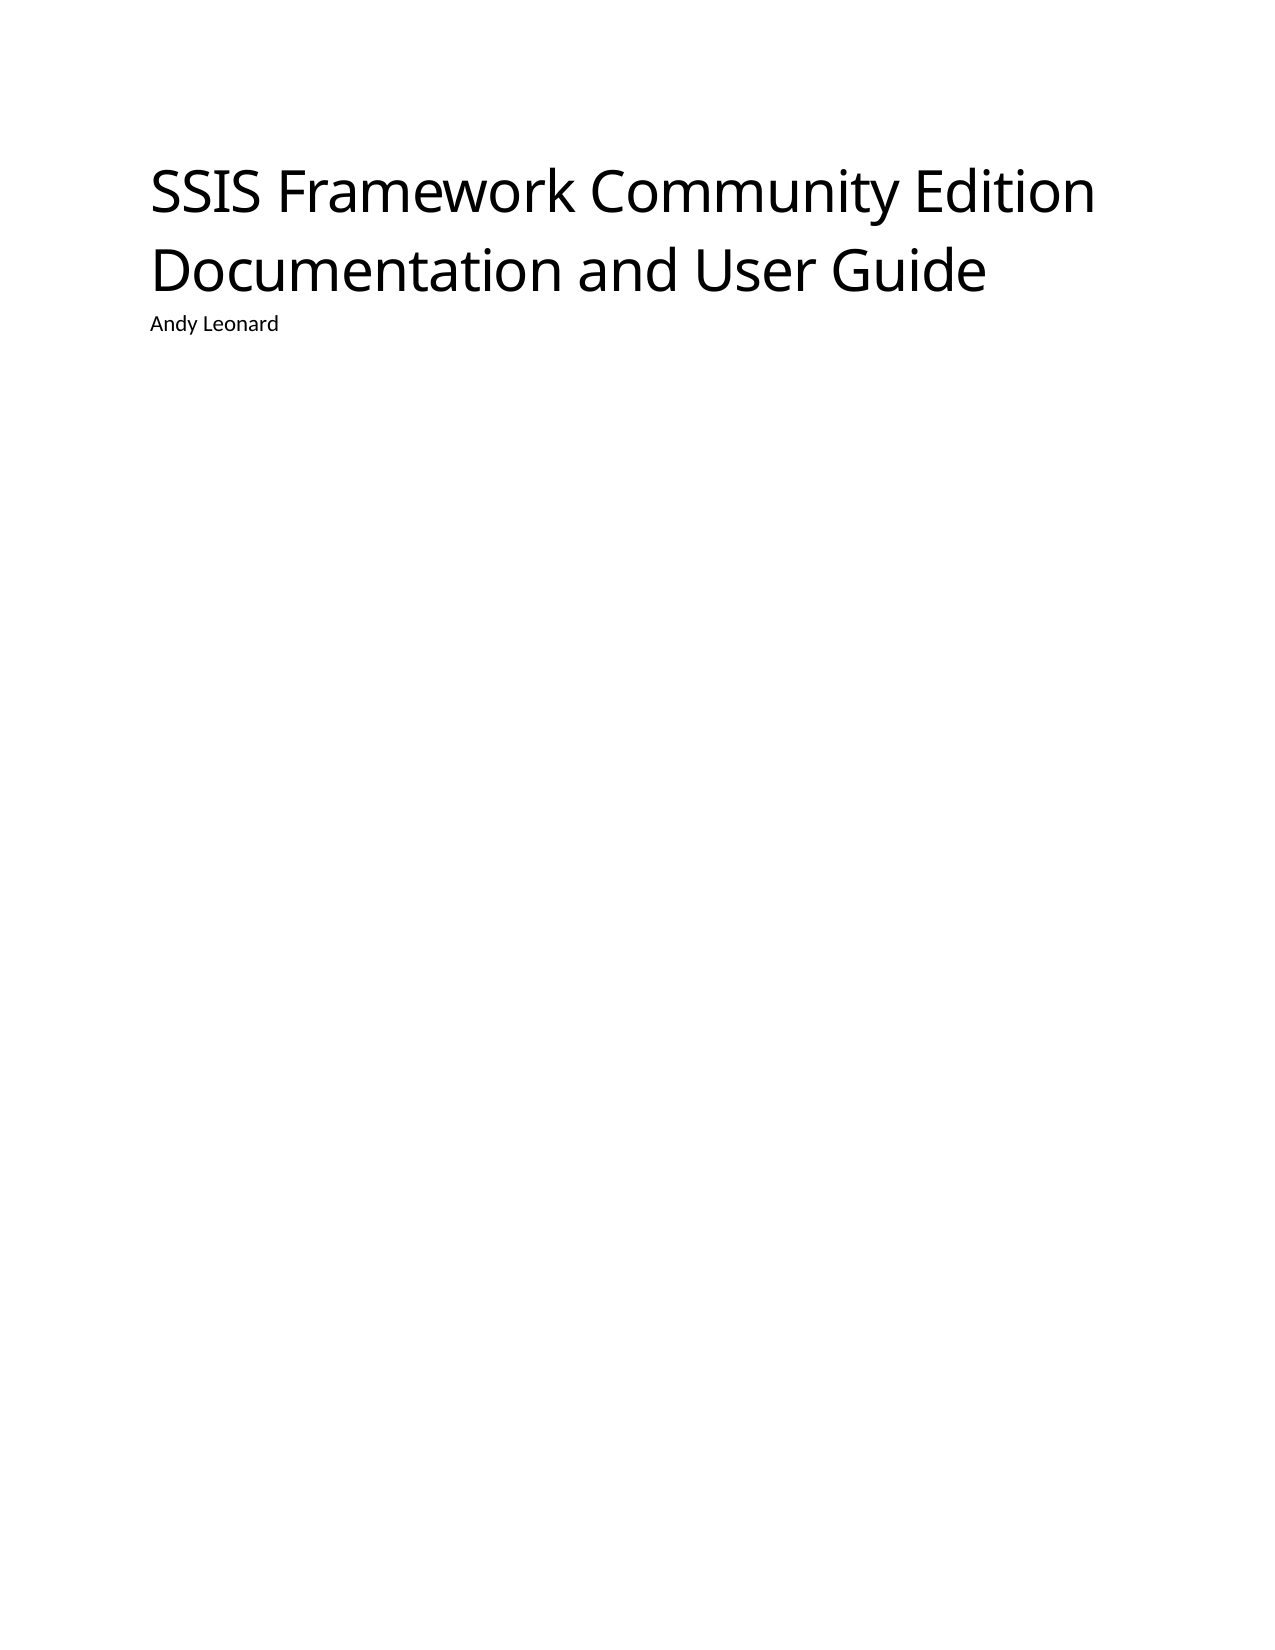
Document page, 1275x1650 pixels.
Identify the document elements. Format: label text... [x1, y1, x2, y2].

text Andy Leonard [150, 309, 1125, 337]
title SSIS Framework Community Edition Documentation and User Guide [150, 150, 1125, 309]
